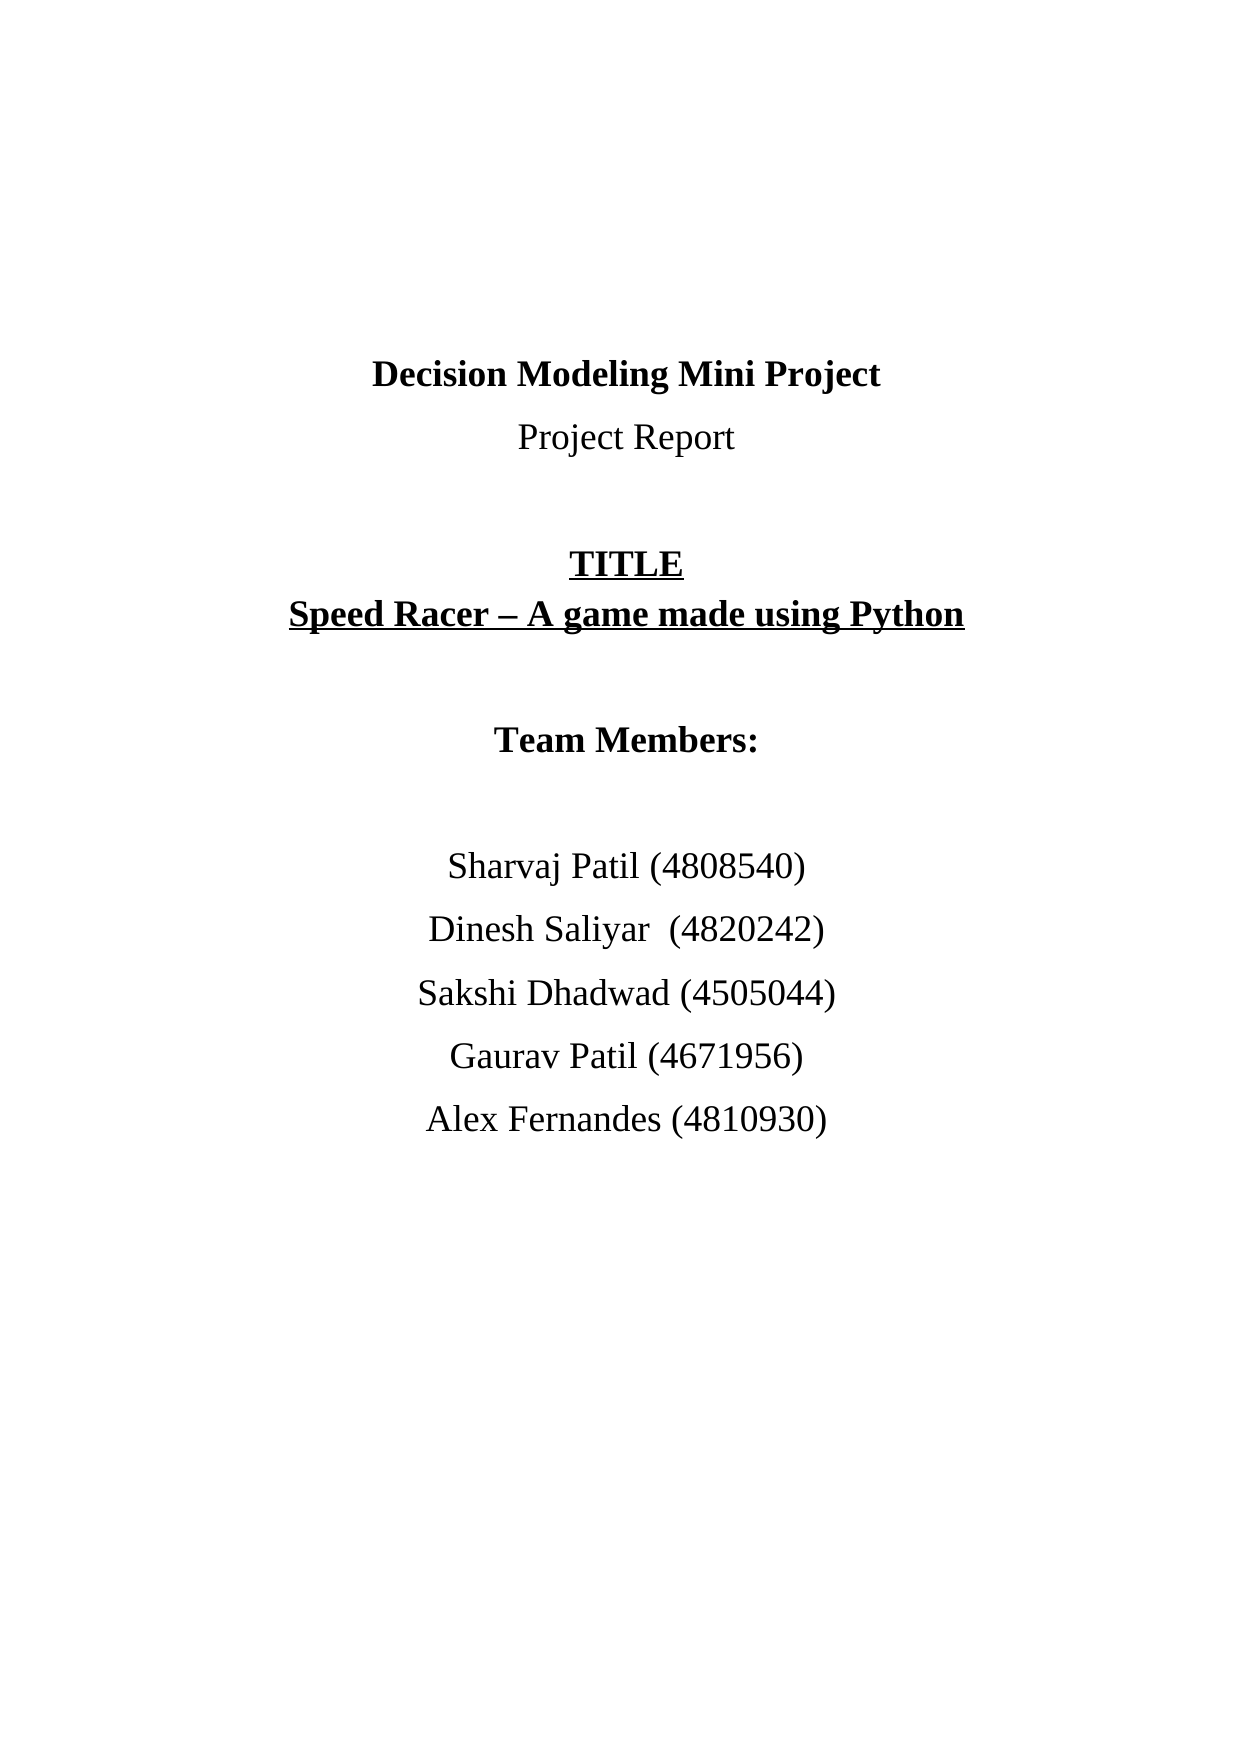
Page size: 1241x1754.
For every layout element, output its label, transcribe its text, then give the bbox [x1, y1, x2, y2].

text Decision Modeling Mini Project [150, 351, 1103, 394]
text TITLE [150, 541, 1103, 584]
text Sakshi Dhadwad (4505044) [150, 970, 1103, 1013]
title Team Members: [150, 717, 1103, 760]
text Alex Fernandes (4810930) [150, 1097, 1103, 1140]
text Gaurav Patil (4671956) [150, 1033, 1103, 1076]
text Project Report [150, 415, 1103, 458]
text Dinesh Saliyar (4820242) [150, 907, 1103, 950]
text Sharvaj Patil (4808540) [150, 843, 1103, 887]
text Speed Racer – A game made using Python [150, 591, 1103, 634]
